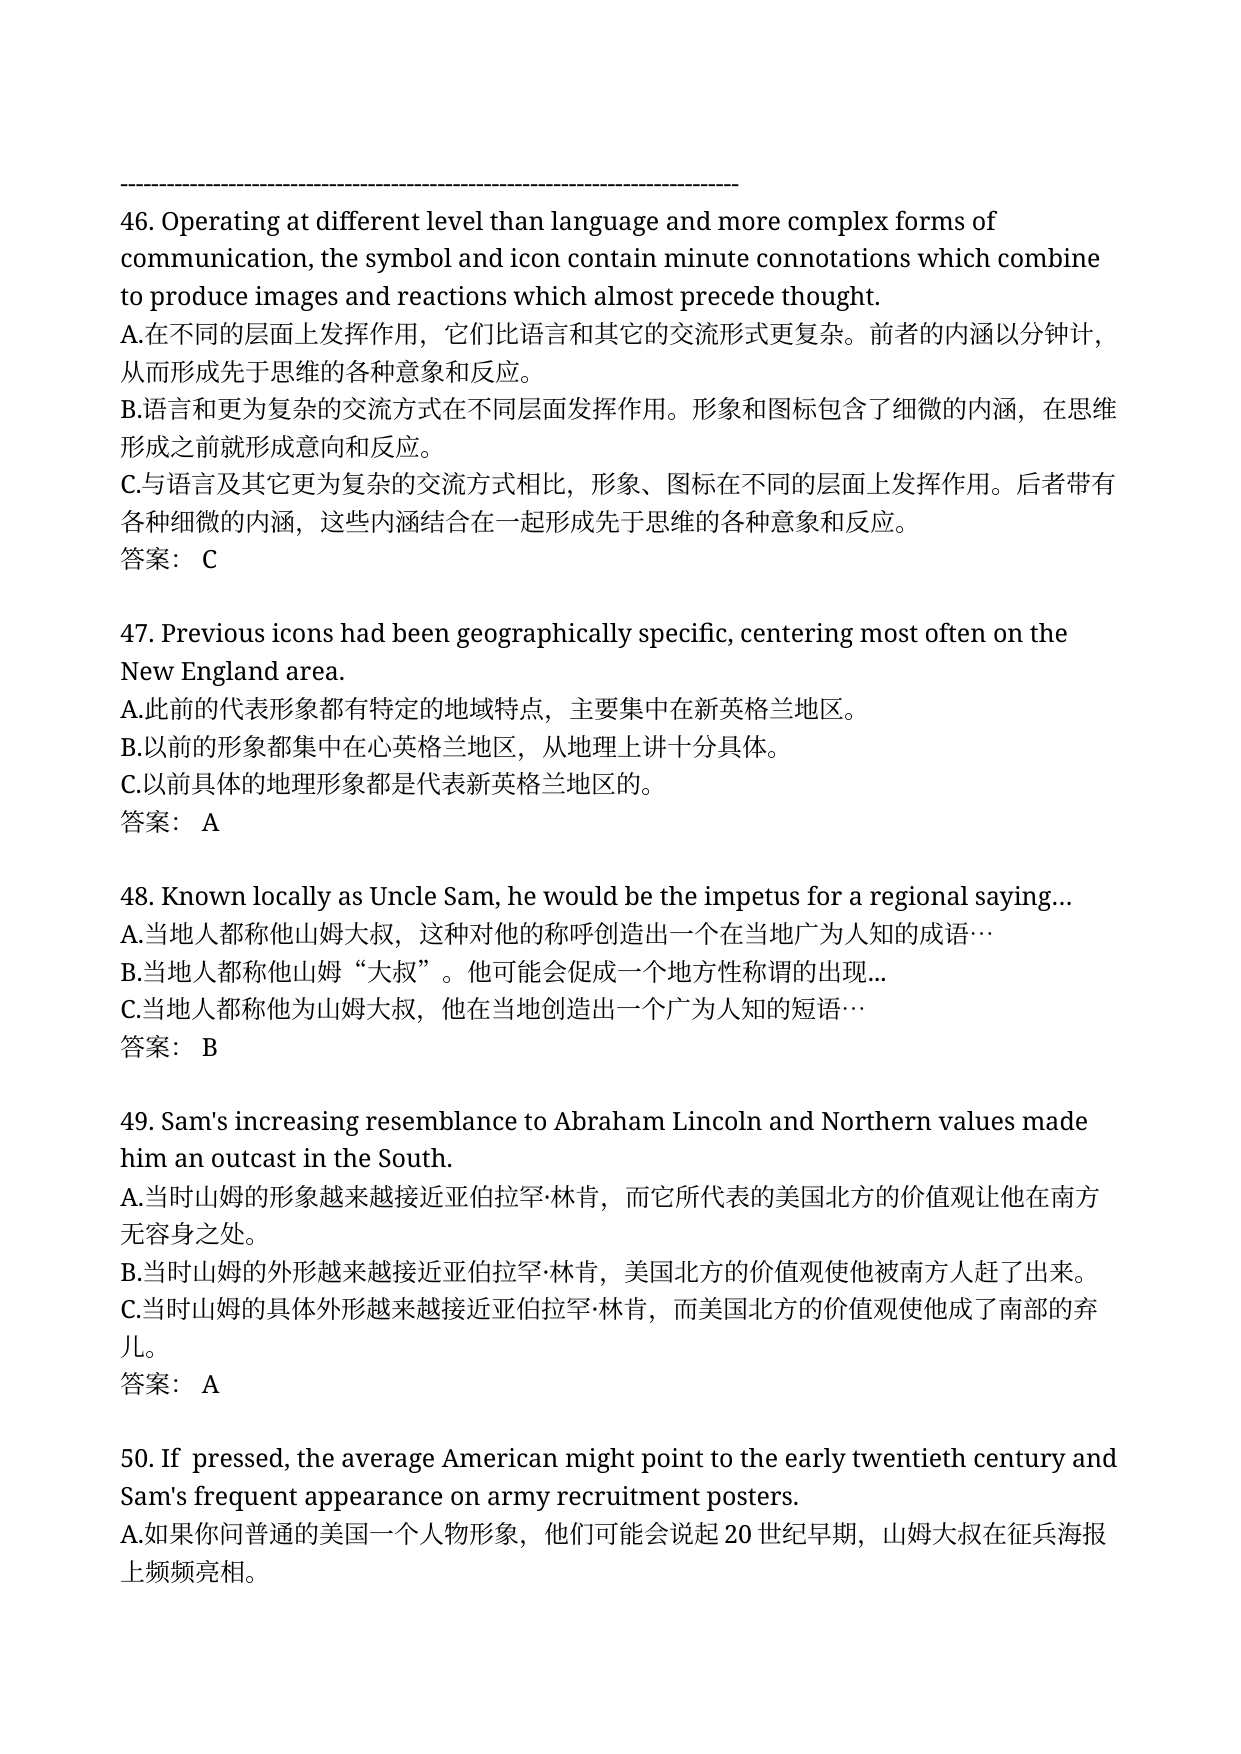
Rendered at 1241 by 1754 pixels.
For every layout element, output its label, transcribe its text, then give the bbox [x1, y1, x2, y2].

text C.当地人都称他为山姆大叔，他在当地创造出一个广为人知的短语… [120, 989, 1120, 1027]
text B.语言和更为复杂的交流方式在不同层面发挥作用。形象和图标包含了细微的内涵，在思维形成之前就形成意向和反应。 [120, 389, 1120, 464]
text B.以前的形象都集中在心英格兰地区，从地理上讲十分具体。 [120, 727, 1120, 764]
text A.如果你问普通的美国一个人物形象，他们可能会说起20世纪早期，山姆大叔在征兵海报上频频亮相。 [120, 1514, 1120, 1589]
text C.以前具体的地理形象都是代表新英格兰地区的。 [120, 764, 1120, 802]
text 答案： A [120, 1364, 1120, 1402]
text A.当地人都称他山姆大叔，这种对他的称呼创造出一个在当地广为人知的成语… [120, 914, 1120, 952]
text B.当时山姆的外形越来越接近亚伯拉罕·林肯，美国北方的价值观使他被南方人赶了出来。 [120, 1252, 1120, 1289]
text 47. Previous icons had been geographically specific, centering most often on the New England area. [120, 614, 1120, 689]
text 答案： B [120, 1027, 1120, 1064]
text C.当时山姆的具体外形越来越接近亚伯拉罕·林肯，而美国北方的价值观使他成了南部的弃儿。 [120, 1289, 1120, 1364]
text 答案： A [120, 802, 1120, 839]
text 答案： C [120, 539, 1120, 577]
text 49. Sam's increasing resemblance to Abraham Lincoln and Northern values made him an outcast in the South. [120, 1102, 1120, 1177]
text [120, 164, 1120, 202]
text A.此前的代表形象都有特定的地域特点，主要集中在新英格兰地区。 [120, 689, 1120, 727]
text A.当时山姆的形象越来越接近亚伯拉罕·林肯，而它所代表的美国北方的价值观让他在南方无容身之处。 [120, 1177, 1120, 1252]
text C.与语言及其它更为复杂的交流方式相比，形象、图标在不同的层面上发挥作用。后者带有各种细微的内涵，这些内涵结合在一起形成先于思维的各种意象和反应。 [120, 464, 1120, 539]
text A.在不同的层面上发挥作用，它们比语言和其它的交流形式更复杂。前者的内涵以分钟计，从而形成先于思维的各种意象和反应。 [120, 314, 1120, 389]
text B.当地人都称他山姆“大叔”。他可能会促成一个地方性称谓的出现... [120, 952, 1120, 989]
text 50. If pressed, the average American might point to the early twentieth century and Sam's frequent appearance on army recruitment posters. [120, 1439, 1120, 1514]
text 48. Known locally as Uncle Sam, he would be the impetus for a regional saying… [120, 877, 1120, 914]
text 46. Operating at different level than language and more complex forms of communication, the symbol and icon contain minute connotations which combine to produce images and reactions which almost precede thought. [120, 202, 1120, 314]
